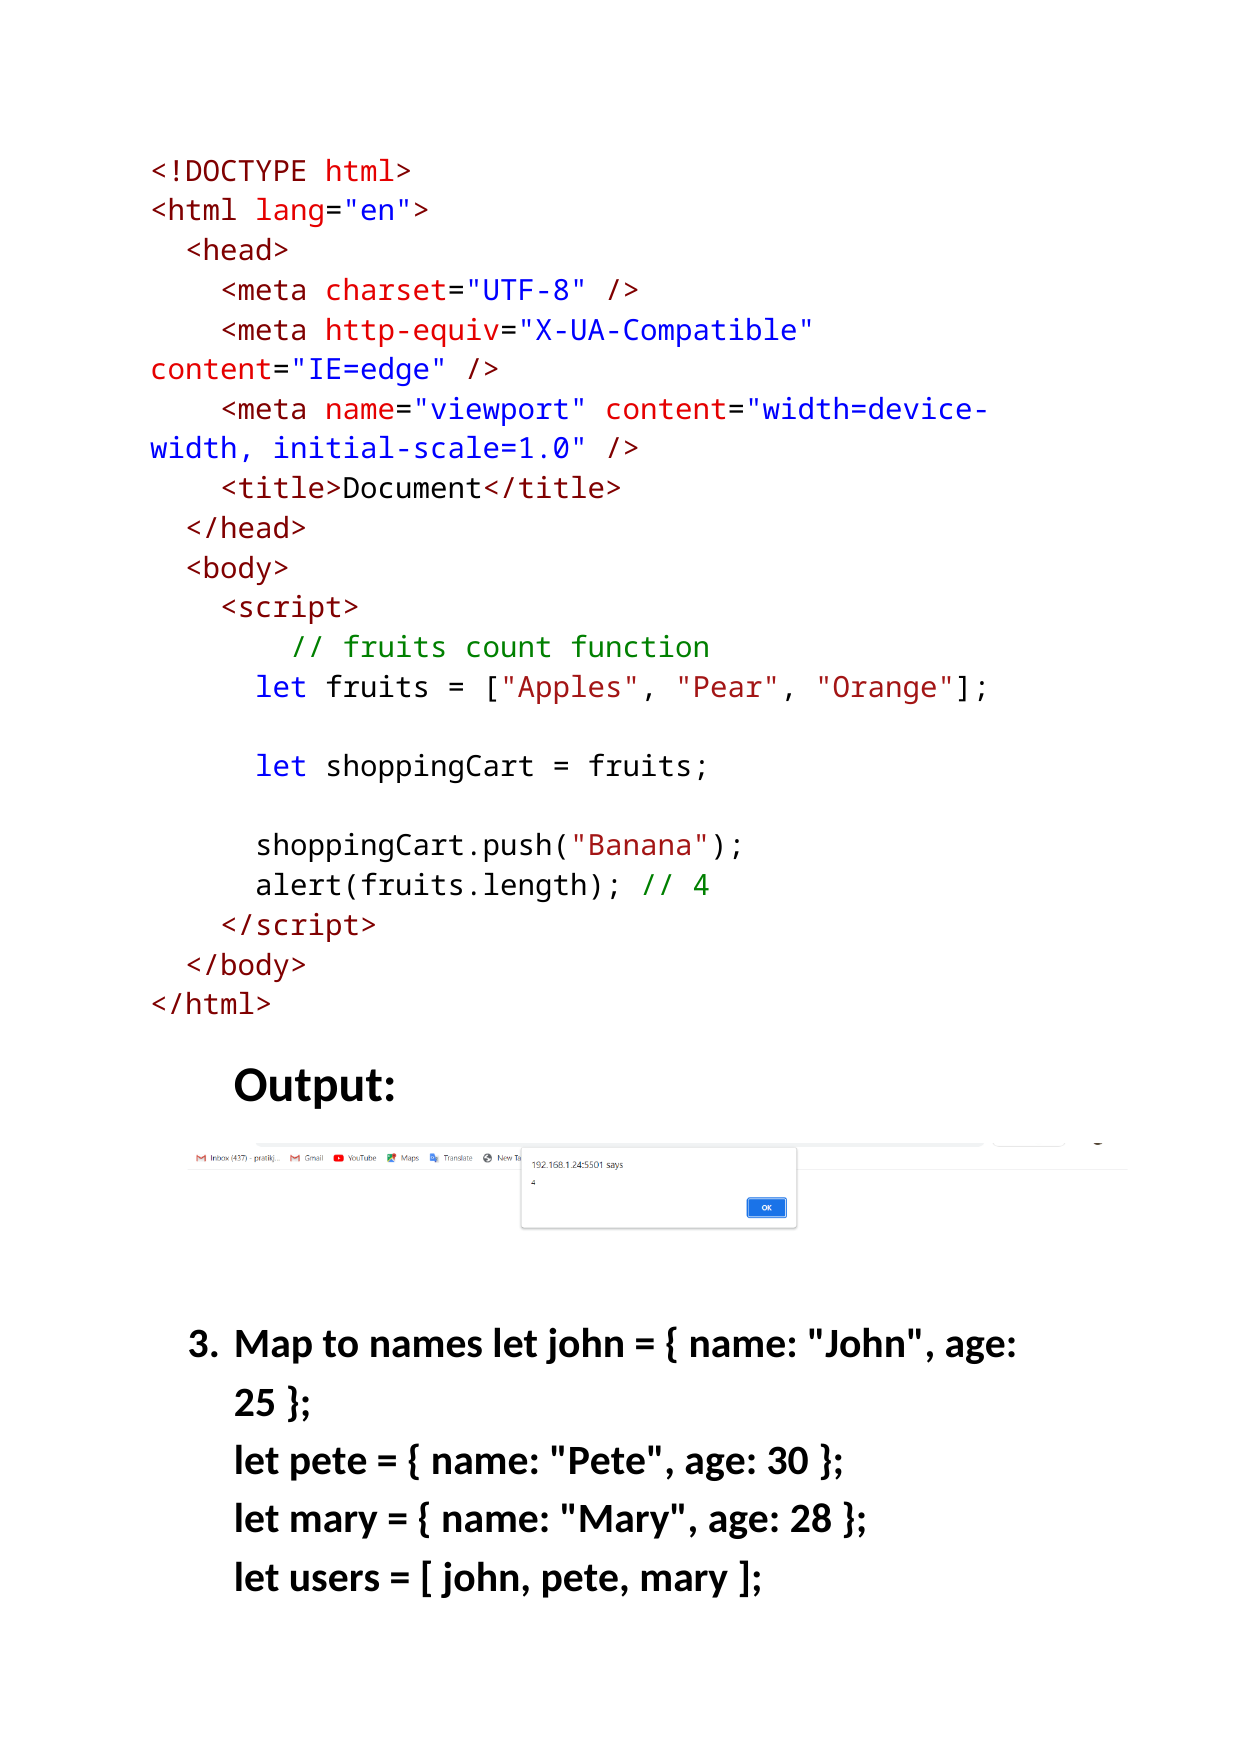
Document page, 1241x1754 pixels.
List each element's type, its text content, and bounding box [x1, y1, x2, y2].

text <meta name="viewport" content="width=device-width, initial-scale=1.0" /> [150, 388, 1090, 467]
text </script> [150, 904, 1090, 944]
text <script> [150, 587, 1090, 626]
list let mary = { name: "Mary", age: 28 }; [234, 1492, 1090, 1543]
text <meta http-equiv="X-UA-Compatible" content="IE=edge" /> [150, 309, 1090, 388]
text <html lang="en"> [150, 190, 1090, 229]
text <!DOCTYPE html> [150, 150, 1090, 190]
text <head> [150, 229, 1090, 269]
text </body> [150, 944, 1090, 983]
text shoppingCart.push("Banana"); [150, 825, 1090, 864]
text let fruits = ["Apples", "Pear", "Orange"]; [150, 666, 1090, 706]
text <meta charset="UTF-8" /> [150, 269, 1090, 309]
list Output: [234, 1053, 1090, 1114]
text // fruits count function [150, 626, 1090, 666]
text </head> [150, 507, 1090, 547]
list Map to names let john = { name: "John", age: 25 }; [187, 1317, 1090, 1426]
list let pete = { name: "Pete", age: 30 }; [234, 1434, 1090, 1485]
list let users = [ john, pete, mary ]; [234, 1551, 1090, 1602]
text alert(fruits.length); // 4 [150, 864, 1090, 904]
text let shoppingCart = fruits; [150, 745, 1090, 785]
text <title>Document</title> [150, 467, 1090, 507]
text </html> [150, 983, 1090, 1023]
picture [187, 1143, 1128, 1292]
text <body> [150, 547, 1090, 587]
